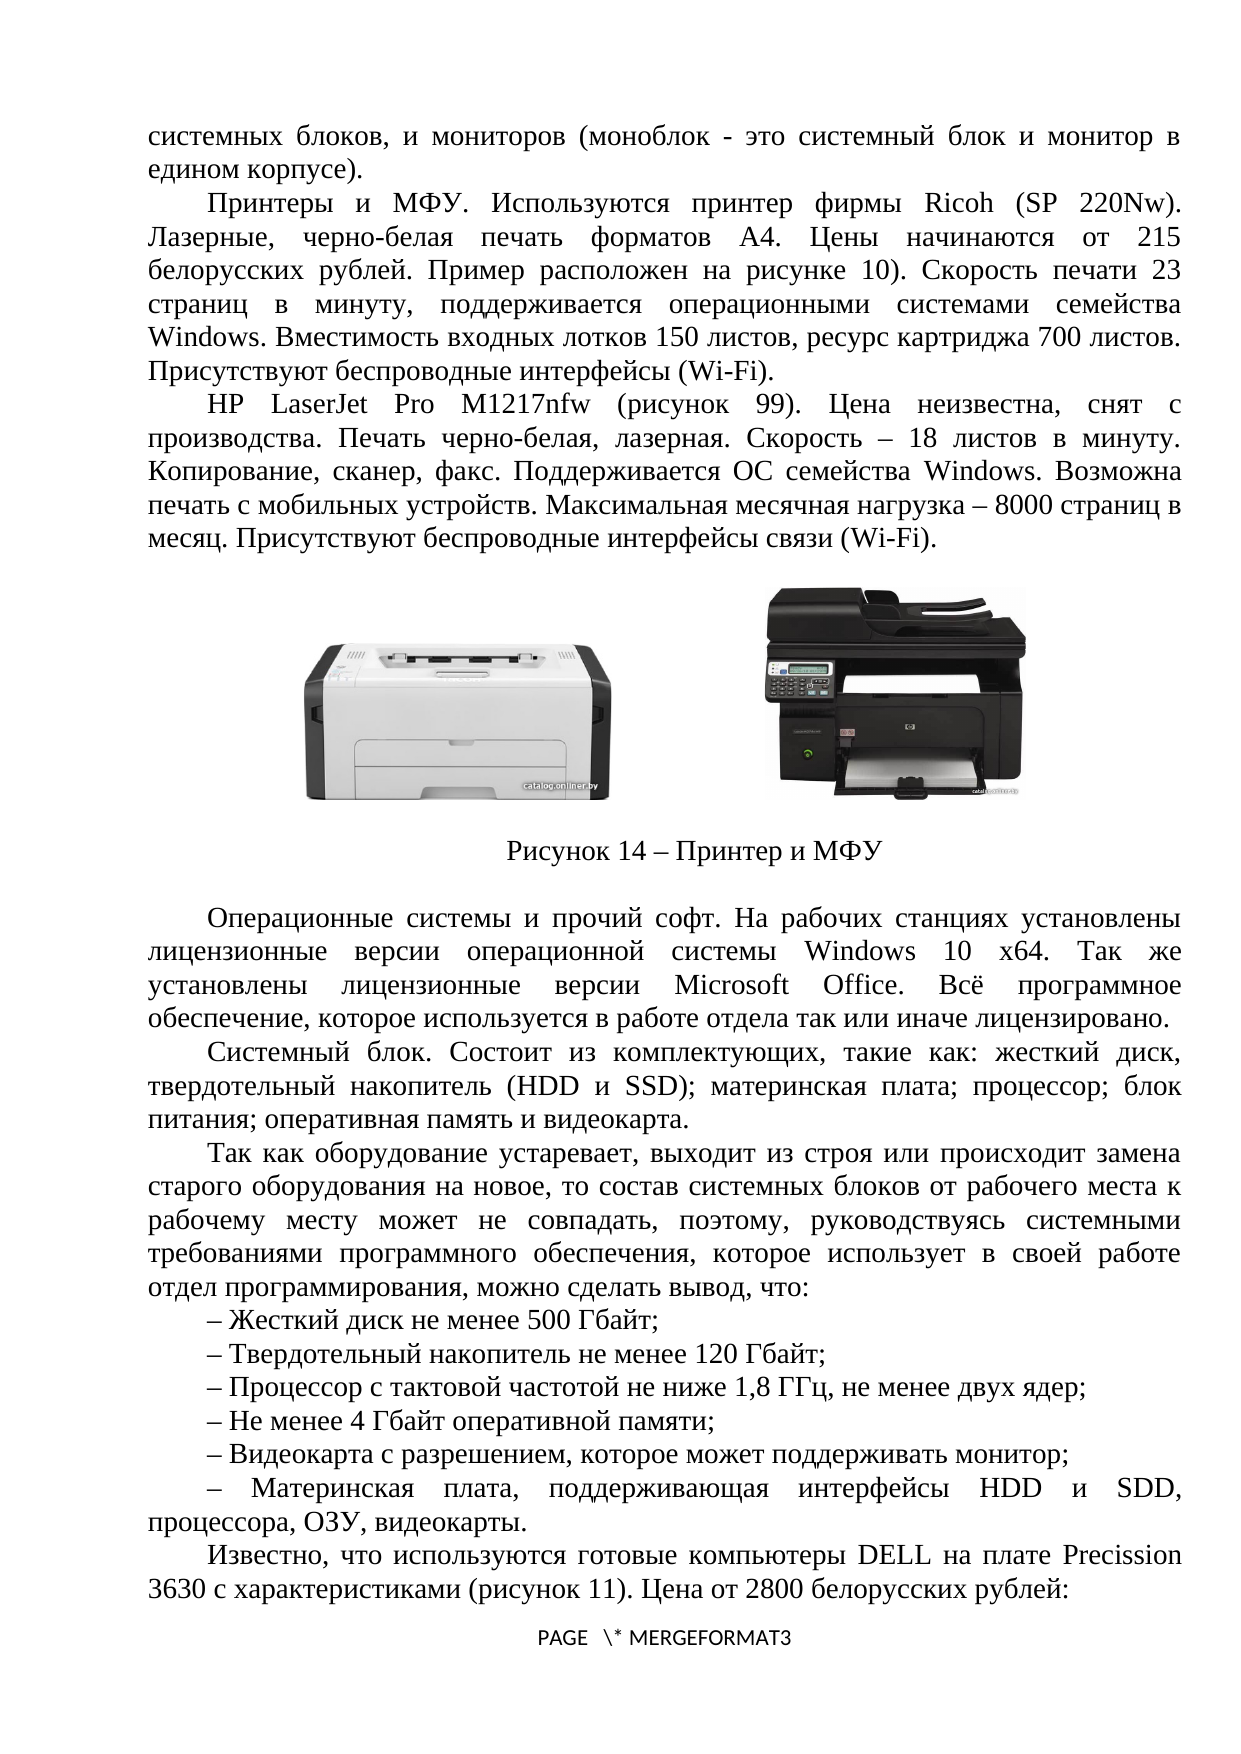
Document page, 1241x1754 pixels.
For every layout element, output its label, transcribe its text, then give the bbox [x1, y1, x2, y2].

text – Твердотельный накопитель не менее 120 Гбайт; [148, 1336, 1182, 1369]
text – Жесткий диск не менее 500 Гбайт; [148, 1302, 1182, 1336]
text – Видеокарта с разрешением, которое может поддерживать монитор; [148, 1437, 1182, 1470]
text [148, 118, 1182, 185]
text Известно, что используются готовые компьютеры DELL на плате Precission 3630 с характеристиками (рисунок 11). Цена от 2800 белорусских рублей: [148, 1537, 1182, 1604]
text Так как оборудование устаревает, выходит из строя или происходит замена старого оборудования на новое, то состав системных блоков от рабочего места к рабочему месту может не совпадать, поэтому, руководствуясь системными требованиями программного обеспечения, которое использует в своей работе отдел программирования, можно сделать вывод, что: [148, 1135, 1182, 1302]
text – Процессор с тактовой частотой не ниже 1,8 ГГц, не менее двух ядер; [148, 1369, 1182, 1403]
text Системный блок. Состоит из комплектующих, такие как: жесткий диск, твердотельный накопитель (HDD и SSD); материнская плата; процессор; блок питания; оперативная память и видеокарта. [148, 1034, 1182, 1135]
text Рисунок 14 – Принтер и МФУ [148, 833, 1182, 866]
text – Не менее 4 Гбайт оперативной памяти; [148, 1403, 1182, 1437]
picture [764, 587, 1026, 800]
picture [303, 643, 612, 800]
text – Материнская плата, поддерживающая интерфейсы HDD и SDD, процессора, ОЗУ, видеокарты. [148, 1470, 1182, 1537]
text HP LaserJet Pro M1217nfw (рисунок 99). Цена неизвестна, снят с производства. Печать черно-белая, лазерная. Скорость – 18 листов в минуту. Копирование, сканер, факс. Поддерживается ОС семейства Windows. Возможна печать с мобильных устройств. Максимальная месячная нагрузка – 8000 страниц в месяц. Присутствуют беспроводные интерфейсы связи (Wi-Fi). [148, 386, 1182, 554]
text Операционные системы и прочий софт. На рабочих станциях установлены лицензионные версии операционной системы Windows 10 x64. Так же установлены лицензионные версии Microsoft Office. Всё программное обеспечение, которое используется в работе отдела так или иначе лицензировано. [148, 900, 1182, 1034]
text Принтеры и МФУ. Используются принтер фирмы Ricoh (SP 220Nw). Лазерные, черно-белая печать форматов А4. Цены начинаются от 215 белорусских рублей. Пример расположен на рисунке 10). Скорость печати 23 страниц в минуту, поддерживается операционными системами семейства Windows. Вместимость входных лотков 150 листов, ресурс картриджа 700 листов. Присутствуют беспроводные интерфейсы (Wi-Fi). [148, 185, 1182, 386]
